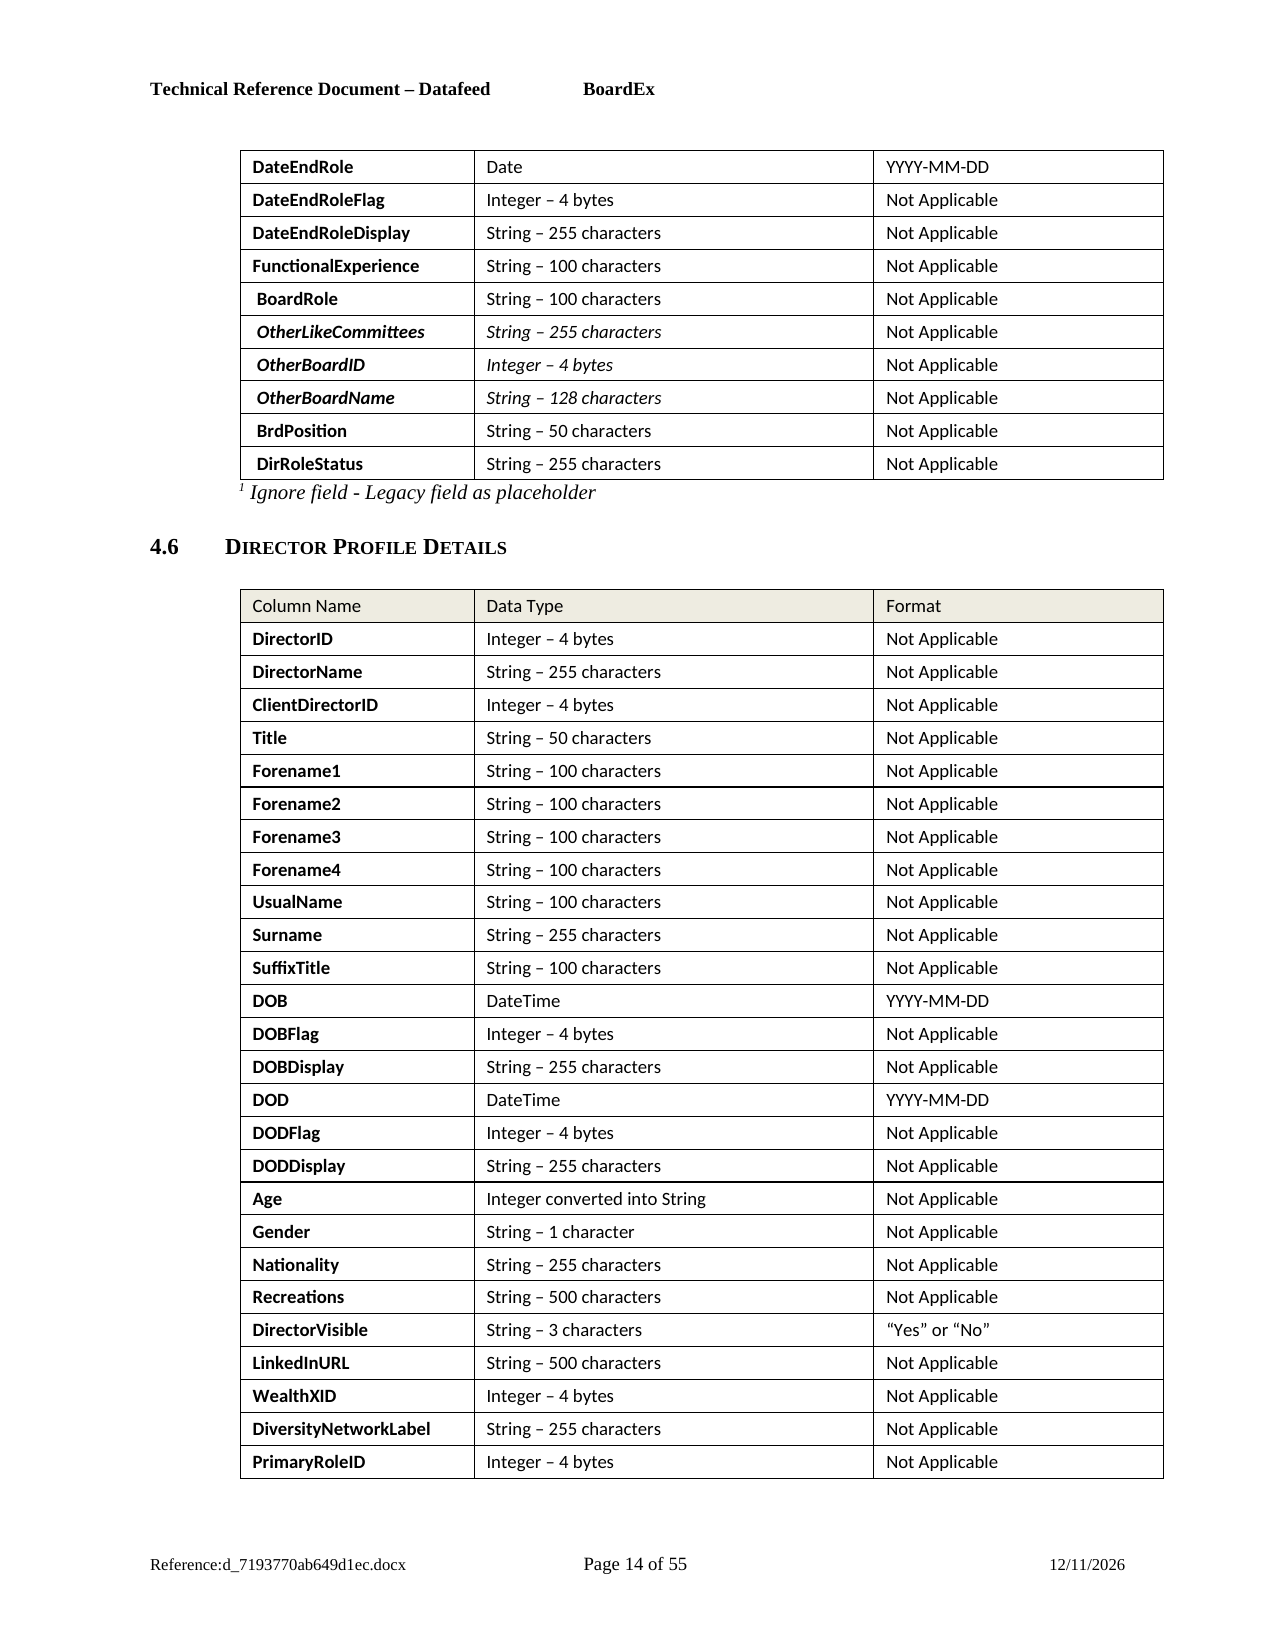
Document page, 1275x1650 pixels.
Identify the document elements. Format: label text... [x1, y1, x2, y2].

table_cell “Yes” or “No” [874, 1314, 1163, 1346]
table_cell String – 255 characters [475, 316, 873, 347]
table_cell String – 255 characters [475, 656, 873, 688]
table_cell Integer – 4 bytes [475, 623, 873, 655]
table_cell String – 50 characters [475, 414, 873, 446]
table_cell Not Applicable [874, 217, 1163, 249]
table_cell Integer – 4 bytes [475, 1380, 873, 1412]
table_cell DOB [241, 985, 474, 1017]
table_cell Not Applicable [874, 623, 1163, 655]
table_cell BrdPosition [241, 414, 474, 446]
table_cell OtherBoardName [241, 381, 474, 413]
table_cell String – 500 characters [475, 1281, 873, 1313]
table_cell String – 255 characters [475, 217, 873, 249]
table_cell Integer – 4 bytes [475, 1117, 873, 1148]
table_cell String – 255 characters [475, 1413, 873, 1445]
table_cell Recreations [241, 1281, 474, 1313]
table_cell Not Applicable [874, 381, 1163, 413]
table_cell String – 500 characters [475, 1347, 873, 1379]
table_cell OtherBoardID [241, 349, 474, 380]
table_cell YYYY-MM-DD [874, 985, 1163, 1017]
table_cell Not Applicable [874, 656, 1163, 688]
table_cell Forename1 [241, 755, 474, 786]
table_cell Surname [241, 919, 474, 951]
table_cell Not Applicable [874, 414, 1163, 446]
subtitle Director Profile Details [150, 533, 1125, 560]
table_cell DateTime [475, 1084, 873, 1116]
table_cell Integer converted into String [475, 1183, 873, 1214]
table_cell String – 255 characters [475, 919, 873, 951]
table_cell Not Applicable [874, 788, 1163, 819]
table_cell Integer – 4 bytes [475, 1018, 873, 1050]
table_cell FunctionalExperience [241, 250, 474, 282]
table_cell String – 50 characters [475, 722, 873, 753]
table_cell Not Applicable [874, 1413, 1163, 1445]
table_cell DOBDisplay [241, 1051, 474, 1083]
table_cell String – 100 characters [475, 788, 873, 819]
table_cell Not Applicable [874, 1380, 1163, 1412]
table_cell Not Applicable [874, 952, 1163, 984]
table_cell String – 100 characters [475, 853, 873, 885]
table_cell Gender [241, 1215, 474, 1247]
table_cell String – 255 characters [475, 1051, 873, 1083]
table_cell Not Applicable [874, 853, 1163, 885]
table_cell Not Applicable [874, 1446, 1163, 1478]
table_cell String – 100 characters [475, 283, 873, 314]
table_cell String – 255 characters [475, 1150, 873, 1181]
table_cell Not Applicable [874, 919, 1163, 951]
table_cell String – 100 characters [475, 886, 873, 918]
table_cell String – 100 characters [475, 755, 873, 786]
table_cell String – 3 characters [475, 1314, 873, 1346]
table_cell Not Applicable [874, 349, 1163, 380]
table_cell DirectorName [241, 656, 474, 688]
table_header Format [874, 590, 1163, 622]
table_cell Not Applicable [874, 250, 1163, 282]
table_cell Not Applicable [874, 755, 1163, 786]
table_cell Not Applicable [874, 316, 1163, 347]
table_cell DODDisplay [241, 1150, 474, 1181]
table_cell DOD [241, 1084, 474, 1116]
table_cell WealthXID [241, 1380, 474, 1412]
table_cell String – 100 characters [475, 250, 873, 282]
table_cell Date [475, 151, 873, 183]
table_cell Title [241, 722, 474, 753]
table_cell Nationality [241, 1248, 474, 1280]
table_cell DOBFlag [241, 1018, 474, 1050]
table_cell DirectorVisible [241, 1314, 474, 1346]
table_cell String – 1 character [475, 1215, 873, 1247]
text 1 Ignore field - Legacy field as placeholder [239, 480, 1125, 504]
table_cell Not Applicable [874, 283, 1163, 314]
table_cell ClientDirectorID [241, 689, 474, 721]
table_cell Not Applicable [874, 820, 1163, 852]
table_cell LinkedInURL [241, 1347, 474, 1379]
table_cell Integer – 4 bytes [475, 184, 873, 216]
table_cell Forename4 [241, 853, 474, 885]
table_cell Not Applicable [874, 689, 1163, 721]
table_cell DODFlag [241, 1117, 474, 1148]
table_cell Integer – 4 bytes [475, 1446, 873, 1478]
table_cell Not Applicable [874, 1183, 1163, 1214]
table_cell Not Applicable [874, 1347, 1163, 1379]
table_cell Integer – 4 bytes [475, 349, 873, 380]
table_cell Not Applicable [874, 1051, 1163, 1083]
table_cell Not Applicable [874, 1018, 1163, 1050]
table_cell Not Applicable [874, 184, 1163, 216]
table_cell String – 255 characters [475, 1248, 873, 1280]
table_cell DateEndRole [241, 151, 474, 183]
table_header Column Name [241, 590, 474, 622]
table_cell Forename3 [241, 820, 474, 852]
table_cell Not Applicable [874, 447, 1163, 479]
table_cell Not Applicable [874, 886, 1163, 918]
table_cell YYYY-MM-DD [874, 1084, 1163, 1116]
table_cell BoardRole [241, 283, 474, 314]
table_cell DateEndRoleFlag [241, 184, 474, 216]
table_cell Forename2 [241, 788, 474, 819]
table_cell String – 128 characters [475, 381, 873, 413]
table_cell SuffixTitle [241, 952, 474, 984]
table_cell Not Applicable [874, 1248, 1163, 1280]
table_cell Not Applicable [874, 722, 1163, 753]
table_cell YYYY-MM-DD [874, 151, 1163, 183]
table_cell String – 100 characters [475, 820, 873, 852]
table_cell OtherLikeCommittees [241, 316, 474, 347]
table_cell Age [241, 1183, 474, 1214]
table_cell String – 255 characters [475, 447, 873, 479]
table_cell DirRoleStatus [241, 447, 474, 479]
table_cell DirectorID [241, 623, 474, 655]
table_cell Not Applicable [874, 1117, 1163, 1148]
table_cell DiversityNetworkLabel [241, 1413, 474, 1445]
table_cell Not Applicable [874, 1215, 1163, 1247]
table_cell String – 100 characters [475, 952, 873, 984]
table_cell Not Applicable [874, 1150, 1163, 1181]
table_cell PrimaryRoleID [241, 1446, 474, 1478]
table_header Data Type [475, 590, 873, 622]
table_cell Not Applicable [874, 1281, 1163, 1313]
table_cell DateTime [475, 985, 873, 1017]
table_cell DateEndRoleDisplay [241, 217, 474, 249]
table_cell Integer – 4 bytes [475, 689, 873, 721]
table_cell UsualName [241, 886, 474, 918]
